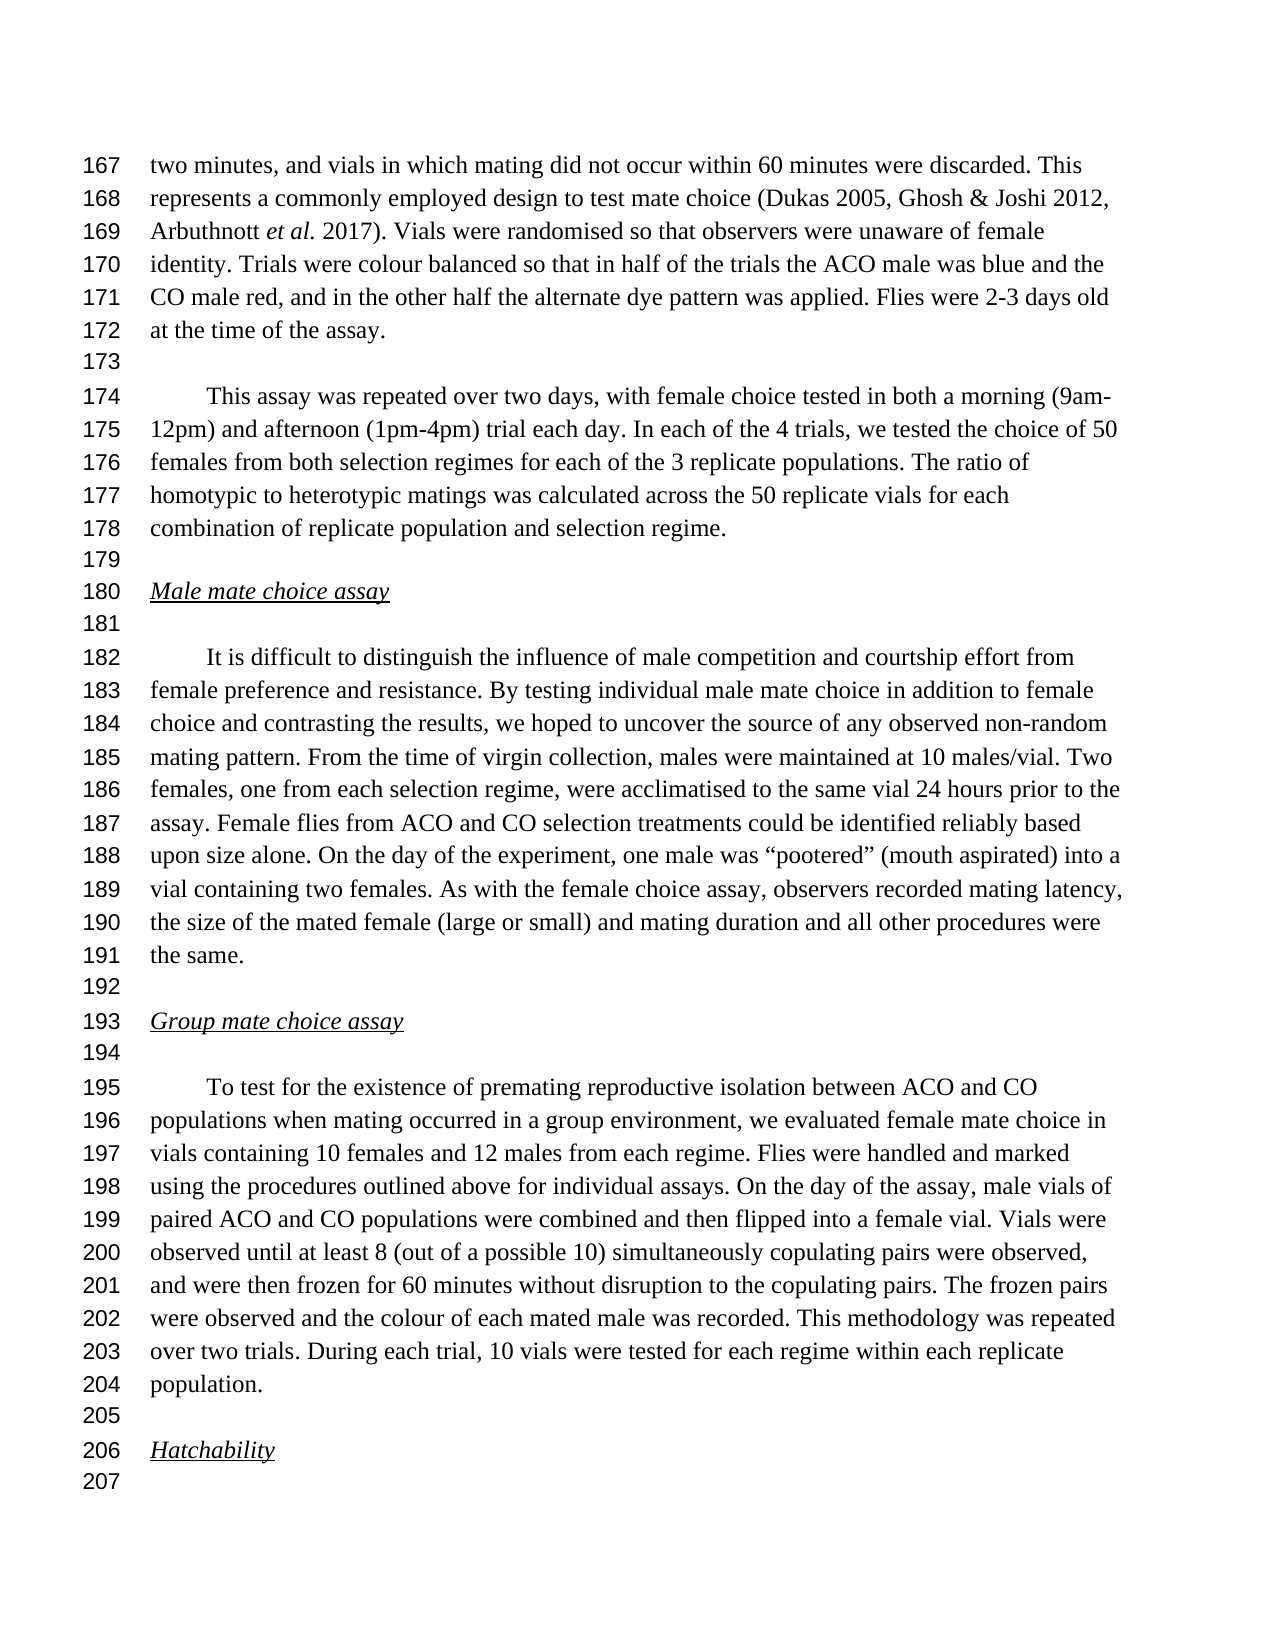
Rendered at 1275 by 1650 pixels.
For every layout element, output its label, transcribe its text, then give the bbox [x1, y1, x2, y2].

text Group mate choice assay [150, 1006, 1125, 1034]
text Hatchability [150, 1435, 1125, 1464]
text This assay was repeated over two days, with female choice tested in both a morning (9am-12pm) and afternoon (1pm-4pm) trial each day. In each of the 4 trials, we tested the choice of 50 females from both selection regimes for each of the 3 replicate populations. The ratio of homotypic to heterotypic matings was calculated across the 50 replicate vials for each combination of replicate population and selection regime. [150, 381, 1125, 542]
text Male mate choice assay [150, 576, 1125, 605]
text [150, 150, 1125, 344]
text To test for the existence of premating reproductive isolation between ACO and CO populations when mating occurred in a group environment, we evaluated female mate choice in vials containing 10 females and 12 males from each regime. Flies were handled and marked using the procedures outlined above for individual assays. On the day of the assay, male vials of paired ACO and CO populations were combined and then flipped into a female vial. Vials were observed until at least 8 (out of a possible 10) simultaneously copulating pairs were observed, and were then frozen for 60 minutes without disruption to the copulating pairs. The frozen pairs were observed and the colour of each mated male was recorded. This methodology was repeated over two trials. During each trial, 10 vials were tested for each regime within each replicate population. [150, 1072, 1125, 1398]
text It is difficult to distinguish the influence of male competition and courtship effort from female preference and resistance. By testing individual male mate choice in addition to female choice and contrasting the results, we hoped to uncover the source of any observed non-random mating pattern. From the time of virgin collection, males were maintained at 10 males/vial. Two females, one from each selection regime, were acclimatised to the same vial 24 hours prior to the assay. Female flies from ACO and CO selection treatments could be identified reliably based upon size alone. On the day of the experiment, one male was “pootered” (mouth aspirated) into a vial containing two females. As with the female choice assay, observers recorded mating latency, the size of the mated female (large or small) and mating duration and all other procedures were the same. [150, 642, 1125, 968]
